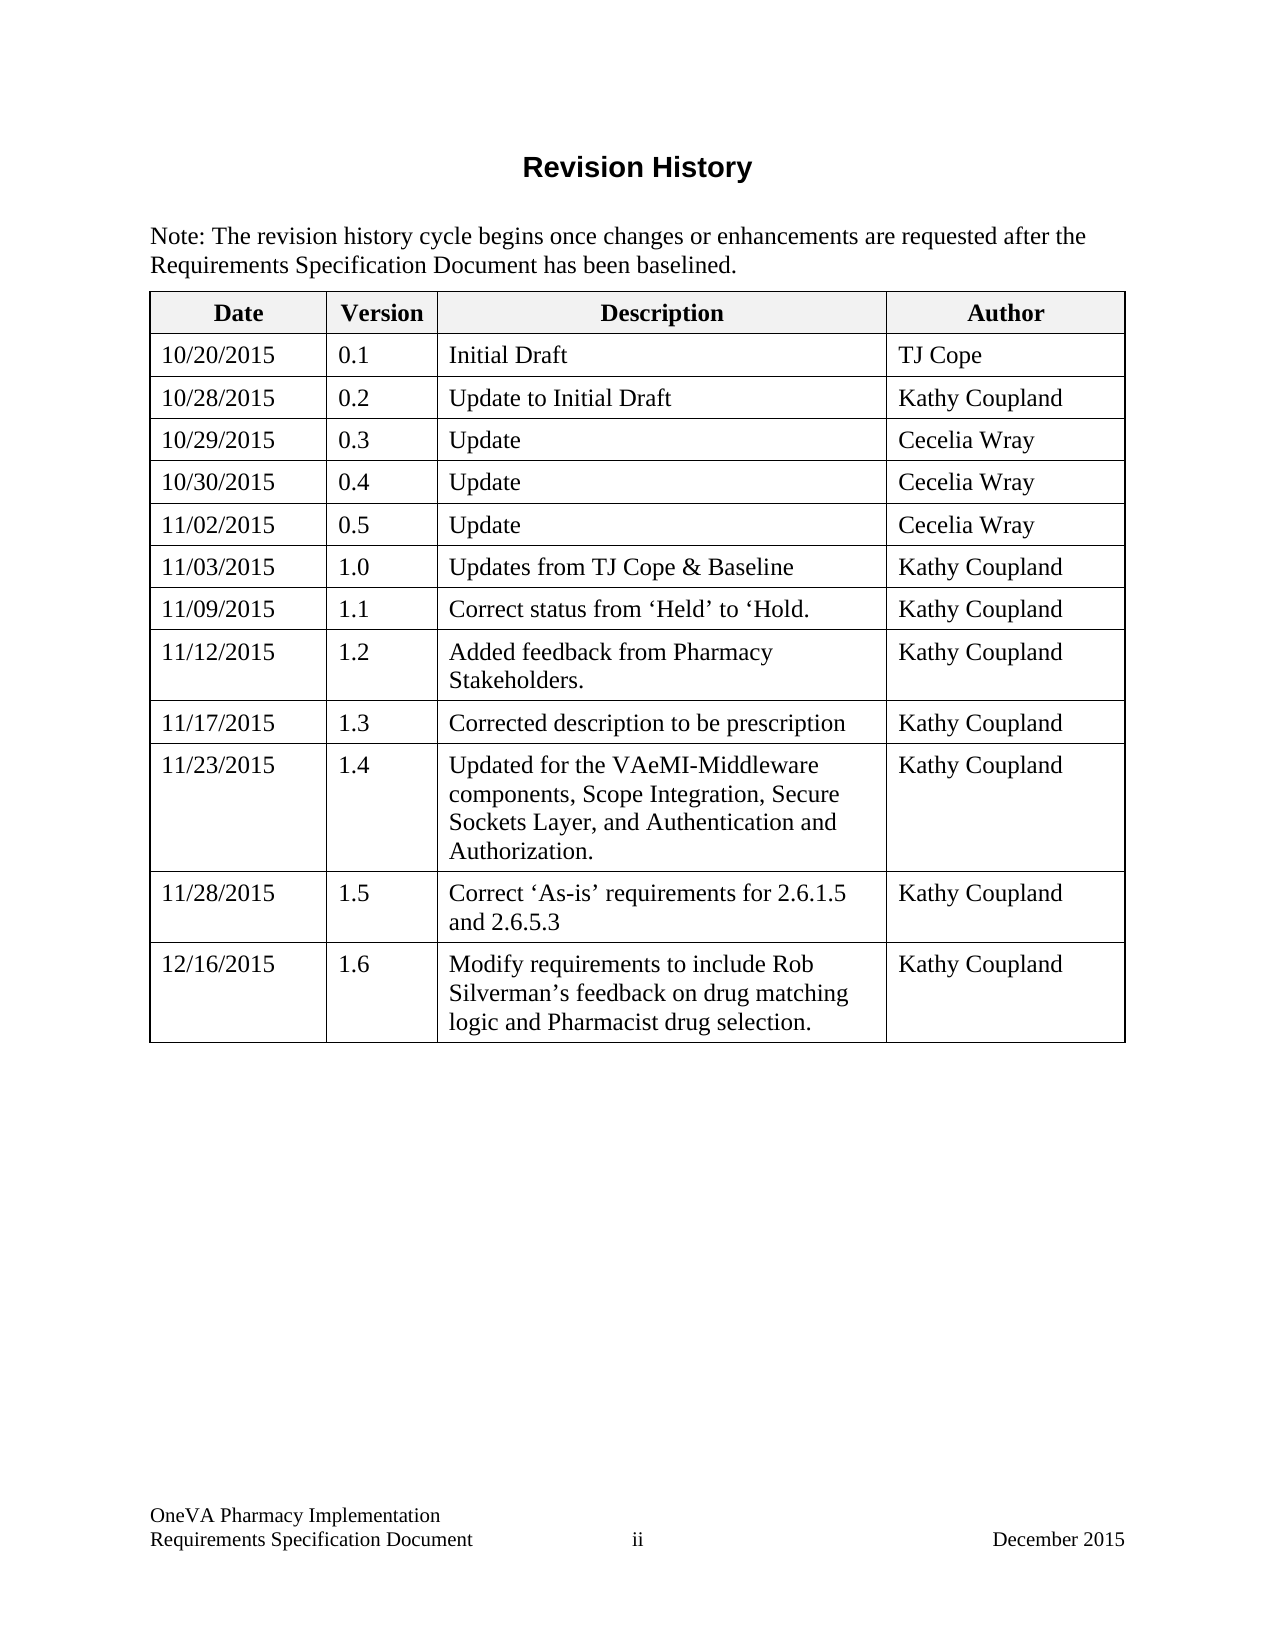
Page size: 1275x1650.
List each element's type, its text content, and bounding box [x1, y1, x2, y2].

table_cell 10/30/2015 [151, 461, 326, 502]
table_cell Correct status from ‘Held’ to ‘Hold. [438, 588, 886, 629]
table_cell Kathy Coupland [887, 701, 1124, 743]
table_cell 0.2 [327, 377, 437, 418]
table_cell Correct ‘As-is’ requirements for 2.6.1.5 and 2.6.5.3 [438, 872, 886, 942]
table_cell Kathy Coupland [887, 588, 1124, 629]
table_cell Modify requirements to include Rob Silverman’s feedback on drug matching logic and Pharmacist drug selection. [438, 943, 886, 1042]
table_cell Update [438, 419, 886, 460]
table_cell 1.4 [327, 744, 437, 871]
table_cell 11/23/2015 [151, 744, 326, 871]
title Revision History [150, 150, 1125, 183]
table_cell 0.5 [327, 504, 437, 545]
table_cell Kathy Coupland [887, 377, 1124, 418]
table_header Author [887, 292, 1124, 333]
table_cell 1.6 [327, 943, 437, 1042]
table_cell Initial Draft [438, 334, 886, 376]
table_cell 11/17/2015 [151, 701, 326, 743]
table_cell 11/02/2015 [151, 504, 326, 545]
table_cell 11/12/2015 [151, 630, 326, 700]
table_header Version [327, 292, 437, 333]
table_cell TJ Cope [887, 334, 1124, 376]
table_cell Updated for the VAeMI-Middleware components, Scope Integration, Secure Sockets Layer, and Authentication and Authorization. [438, 744, 886, 871]
table_cell Updates from TJ Cope & Baseline [438, 546, 886, 587]
table_cell Update [438, 504, 886, 545]
table_cell 1.0 [327, 546, 437, 587]
table_cell Kathy Coupland [887, 546, 1124, 587]
table_cell Cecelia Wray [887, 504, 1124, 545]
table_cell 1.2 [327, 630, 437, 700]
table_cell Kathy Coupland [887, 630, 1124, 700]
table_cell Added feedback from Pharmacy Stakeholders. [438, 630, 886, 700]
table_cell Kathy Coupland [887, 943, 1124, 1042]
text Note: The revision history cycle begins once changes or enhancements are requested after the Requirements Specification Document has been baselined. [150, 221, 1125, 278]
table_cell 1.5 [327, 872, 437, 942]
table_cell Cecelia Wray [887, 419, 1124, 460]
table_cell 0.4 [327, 461, 437, 502]
table_cell Kathy Coupland [887, 744, 1124, 871]
table_cell Update [438, 461, 886, 502]
table_header Description [438, 292, 886, 333]
table_cell 12/16/2015 [151, 943, 326, 1042]
table_cell Kathy Coupland [887, 872, 1124, 942]
table_cell 10/20/2015 [151, 334, 326, 376]
table_cell 11/03/2015 [151, 546, 326, 587]
table_header Date [151, 292, 326, 333]
table_cell 1.3 [327, 701, 437, 743]
table_cell 10/28/2015 [151, 377, 326, 418]
table_cell Cecelia Wray [887, 461, 1124, 502]
table_cell 0.1 [327, 334, 437, 376]
table_cell 10/29/2015 [151, 419, 326, 460]
table_cell 11/09/2015 [151, 588, 326, 629]
table_cell 11/28/2015 [151, 872, 326, 942]
table_cell Update to Initial Draft [438, 377, 886, 418]
table_cell 1.1 [327, 588, 437, 629]
table_cell 0.3 [327, 419, 437, 460]
table_cell Corrected description to be prescription [438, 701, 886, 743]
